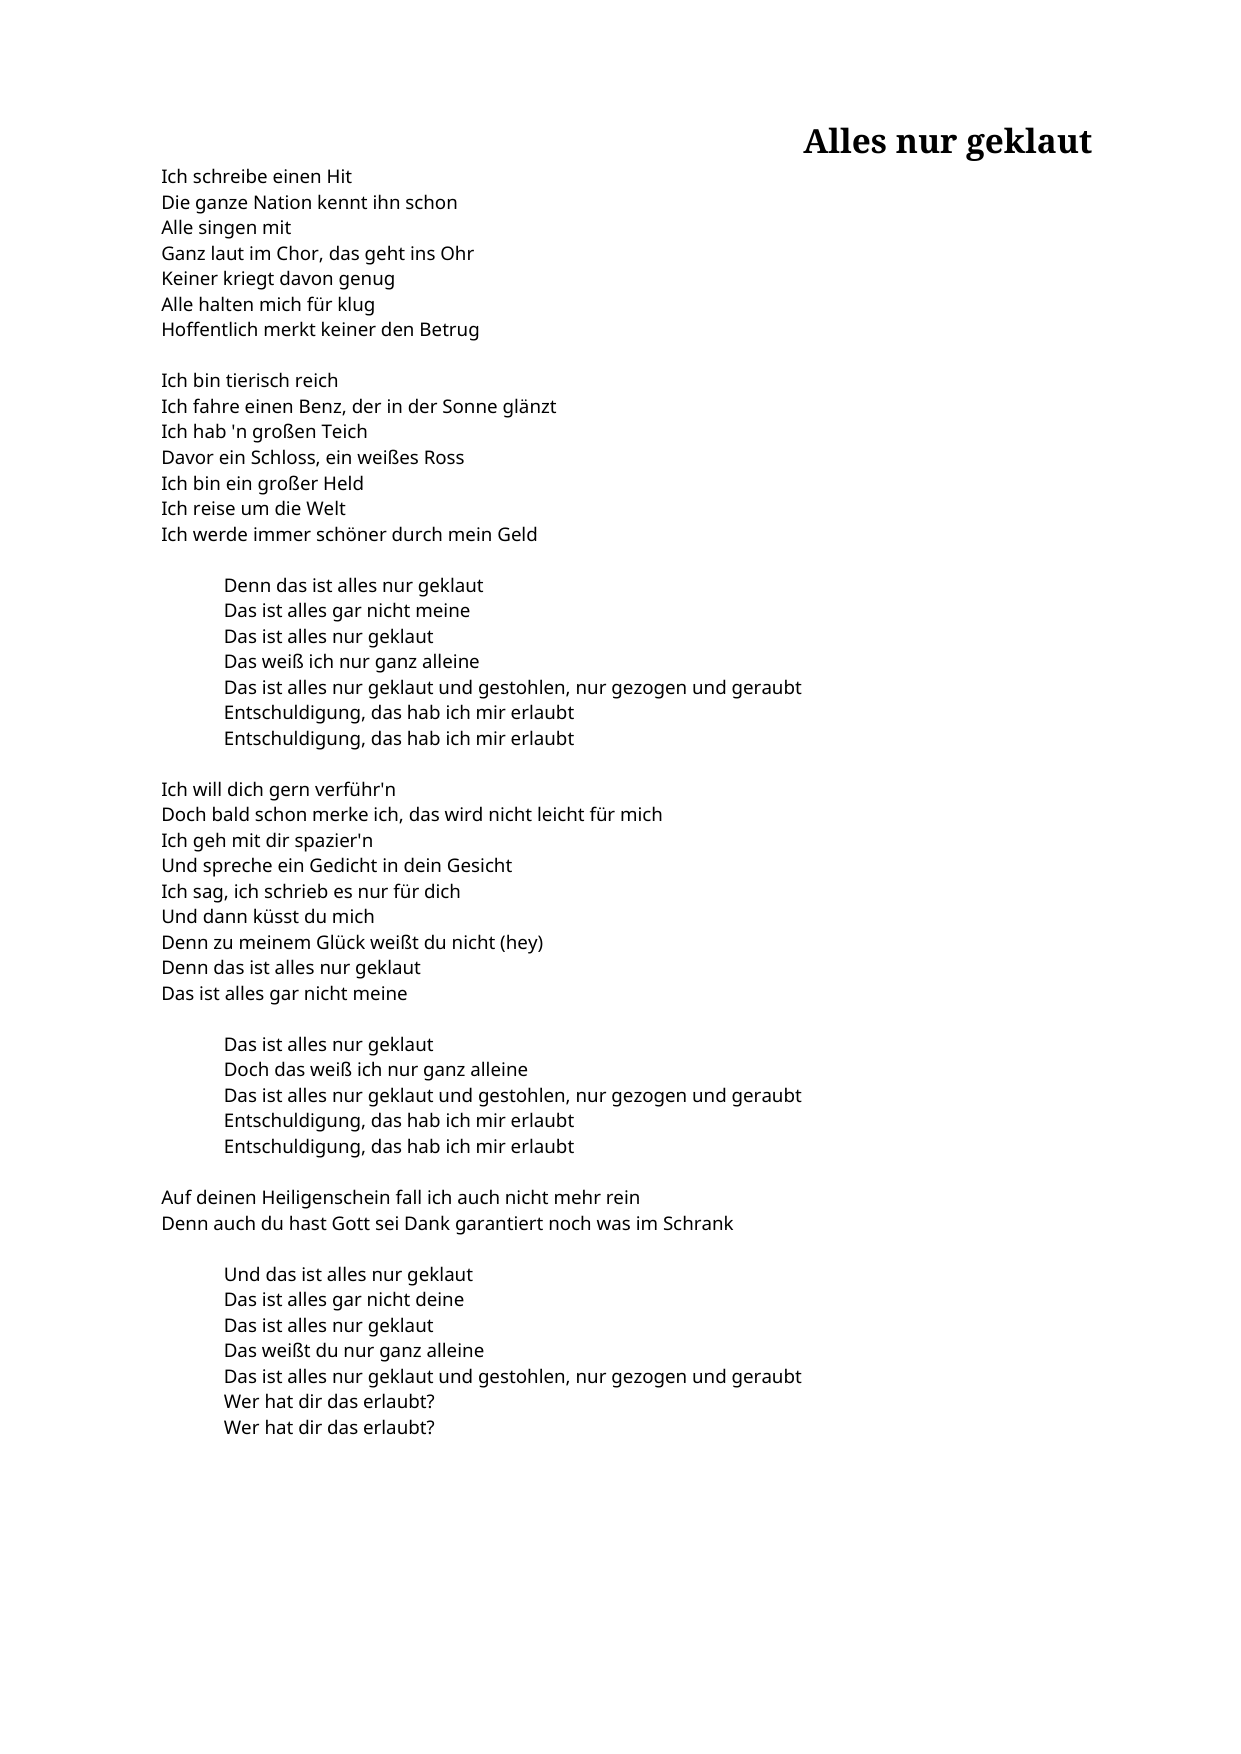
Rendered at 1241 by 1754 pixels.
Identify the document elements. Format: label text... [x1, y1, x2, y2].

subtitle Alles nur geklaut [148, 118, 1092, 163]
table_header Ich schreibe einen Hit Die ganze Nation kennt ihn schon Alle singen mit Ganz laut im Chor, das geht ins Ohr Keiner kriegt davon genug Alle halten mich für klug Hoffentlich merkt keiner den Betrug Ich bin tierisch reich Ich fahre einen Benz, der in der Sonne glänzt Ich hab 'n großen Teich Davor ein Schloss, ein weißes Ross Ich bin ein großer Held Ich reise um die Welt Ich werde immer schöner durch mein Geld Denn das ist alles nur geklaut Das ist alles gar nicht meine Das ist alles nur geklaut Das weiß ich nur ganz alleine Das ist alles nur geklaut und gestohlen, nur gezogen und geraubt Entschuldigung, das hab ich mir erlaubt Entschuldigung, das hab ich mir erlaubt Ich will dich gern verführ'n Doch bald schon merke ich, das wird nicht leicht für mich Ich geh mit dir spazier'n Und spreche ein Gedicht in dein Gesicht Ich sag, ich schrieb es nur für dich Und dann küsst du mich Denn zu meinem Glück weißt du nicht (hey) Denn das ist alles nur geklaut Das ist alles gar nicht meine Das ist alles nur geklaut Doch das weiß ich nur ganz alleine Das ist alles nur geklaut und gestohlen, nur gezogen und geraubt Entschuldigung, das hab ich mir erlaubt Entschuldigung, das hab ich mir erlaubt Auf deinen Heiligenschein fall ich auch nicht mehr rein Denn auch du hast Gott sei Dank garantiert noch was im Schrank Und das ist alles nur geklaut Das ist alles gar nicht deine Das ist alles nur geklaut Das weißt du nur ganz alleine Das ist alles nur geklaut und gestohlen, nur gezogen und geraubt Wer hat dir das erlaubt? Wer hat dir das erlaubt? [150, 164, 1095, 1439]
